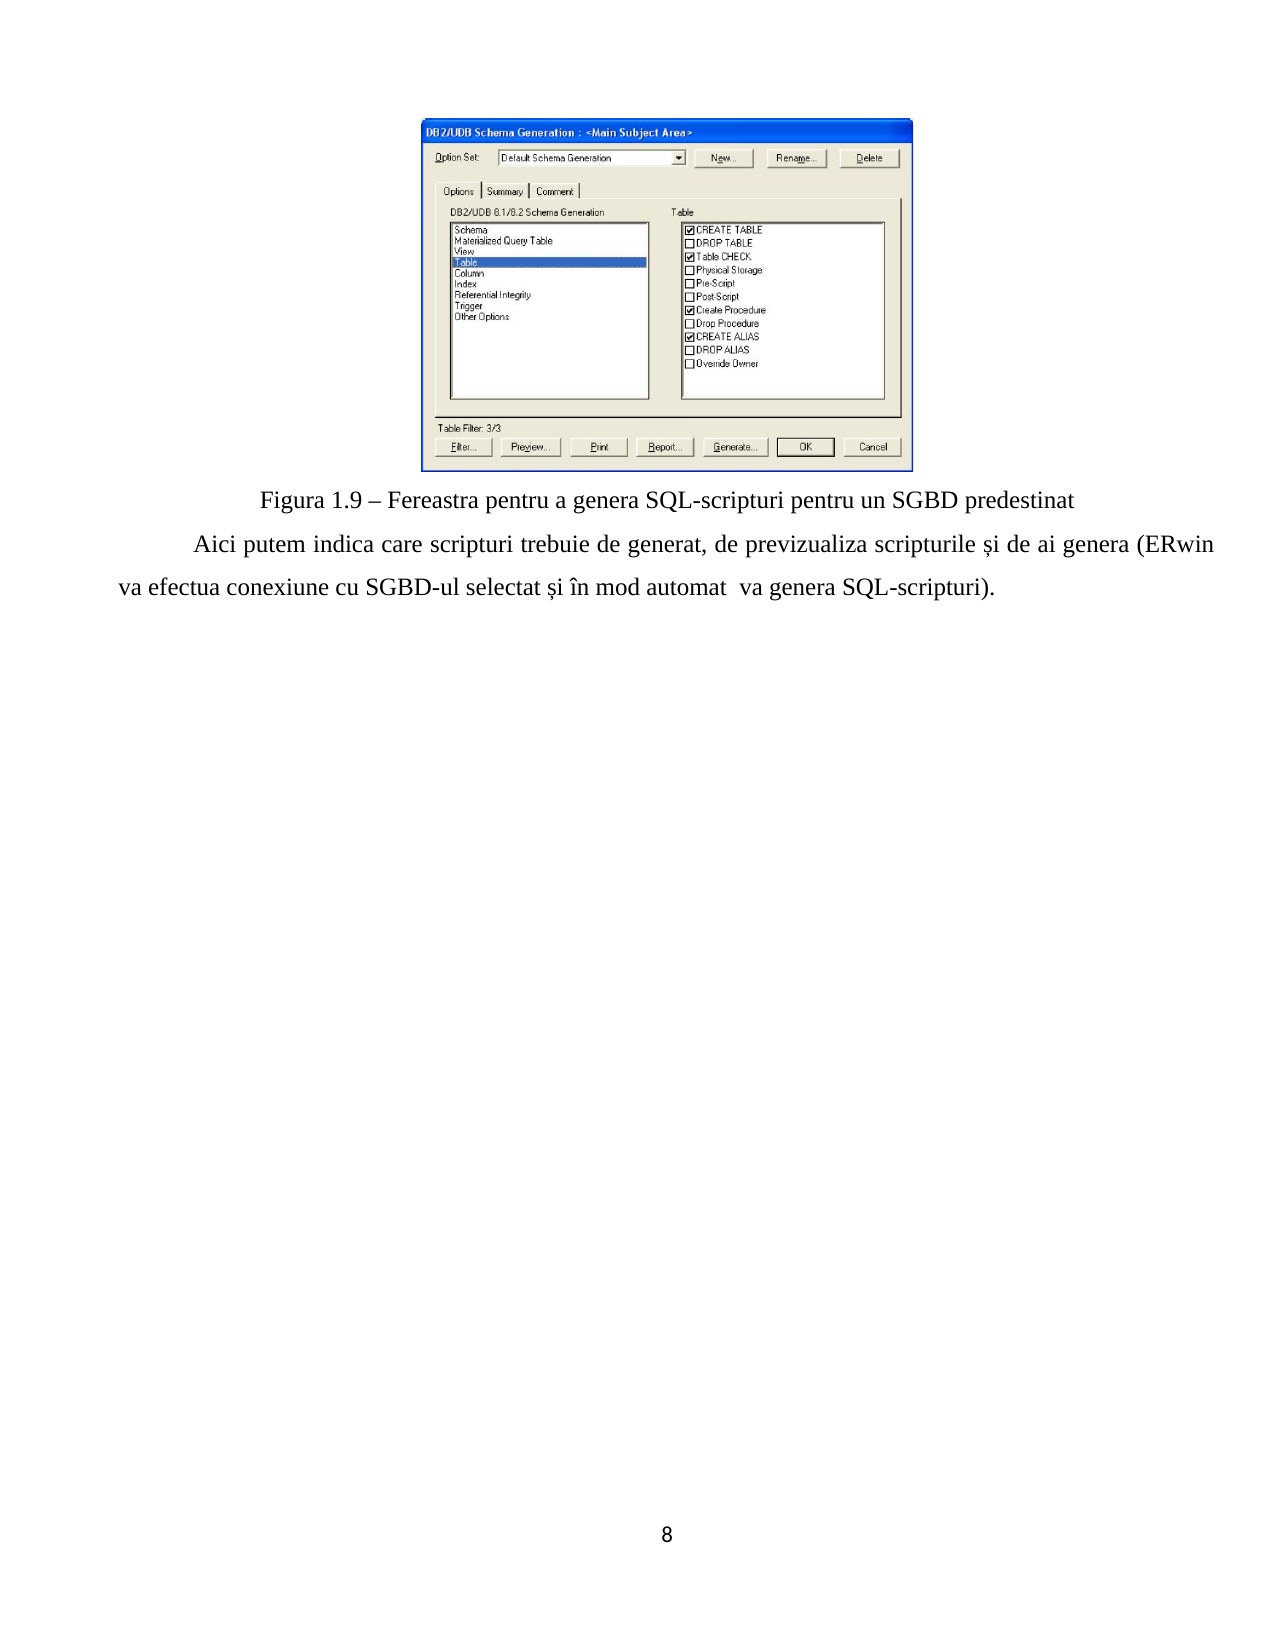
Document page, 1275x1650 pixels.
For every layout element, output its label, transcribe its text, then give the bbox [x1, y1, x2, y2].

text Aici putem indica care scripturi trebuie de generat, de previzualiza scripturile și de ai genera (ERwin va efectua conexiune cu SGBD-ul selectat și în mod automat va genera SQL-scripturi). [118, 529, 1216, 601]
picture [421, 118, 914, 472]
text Figura 1.9 – Fereastra pentru a genera SQL-scripturi pentru un SGBD predestinat [118, 486, 1216, 514]
